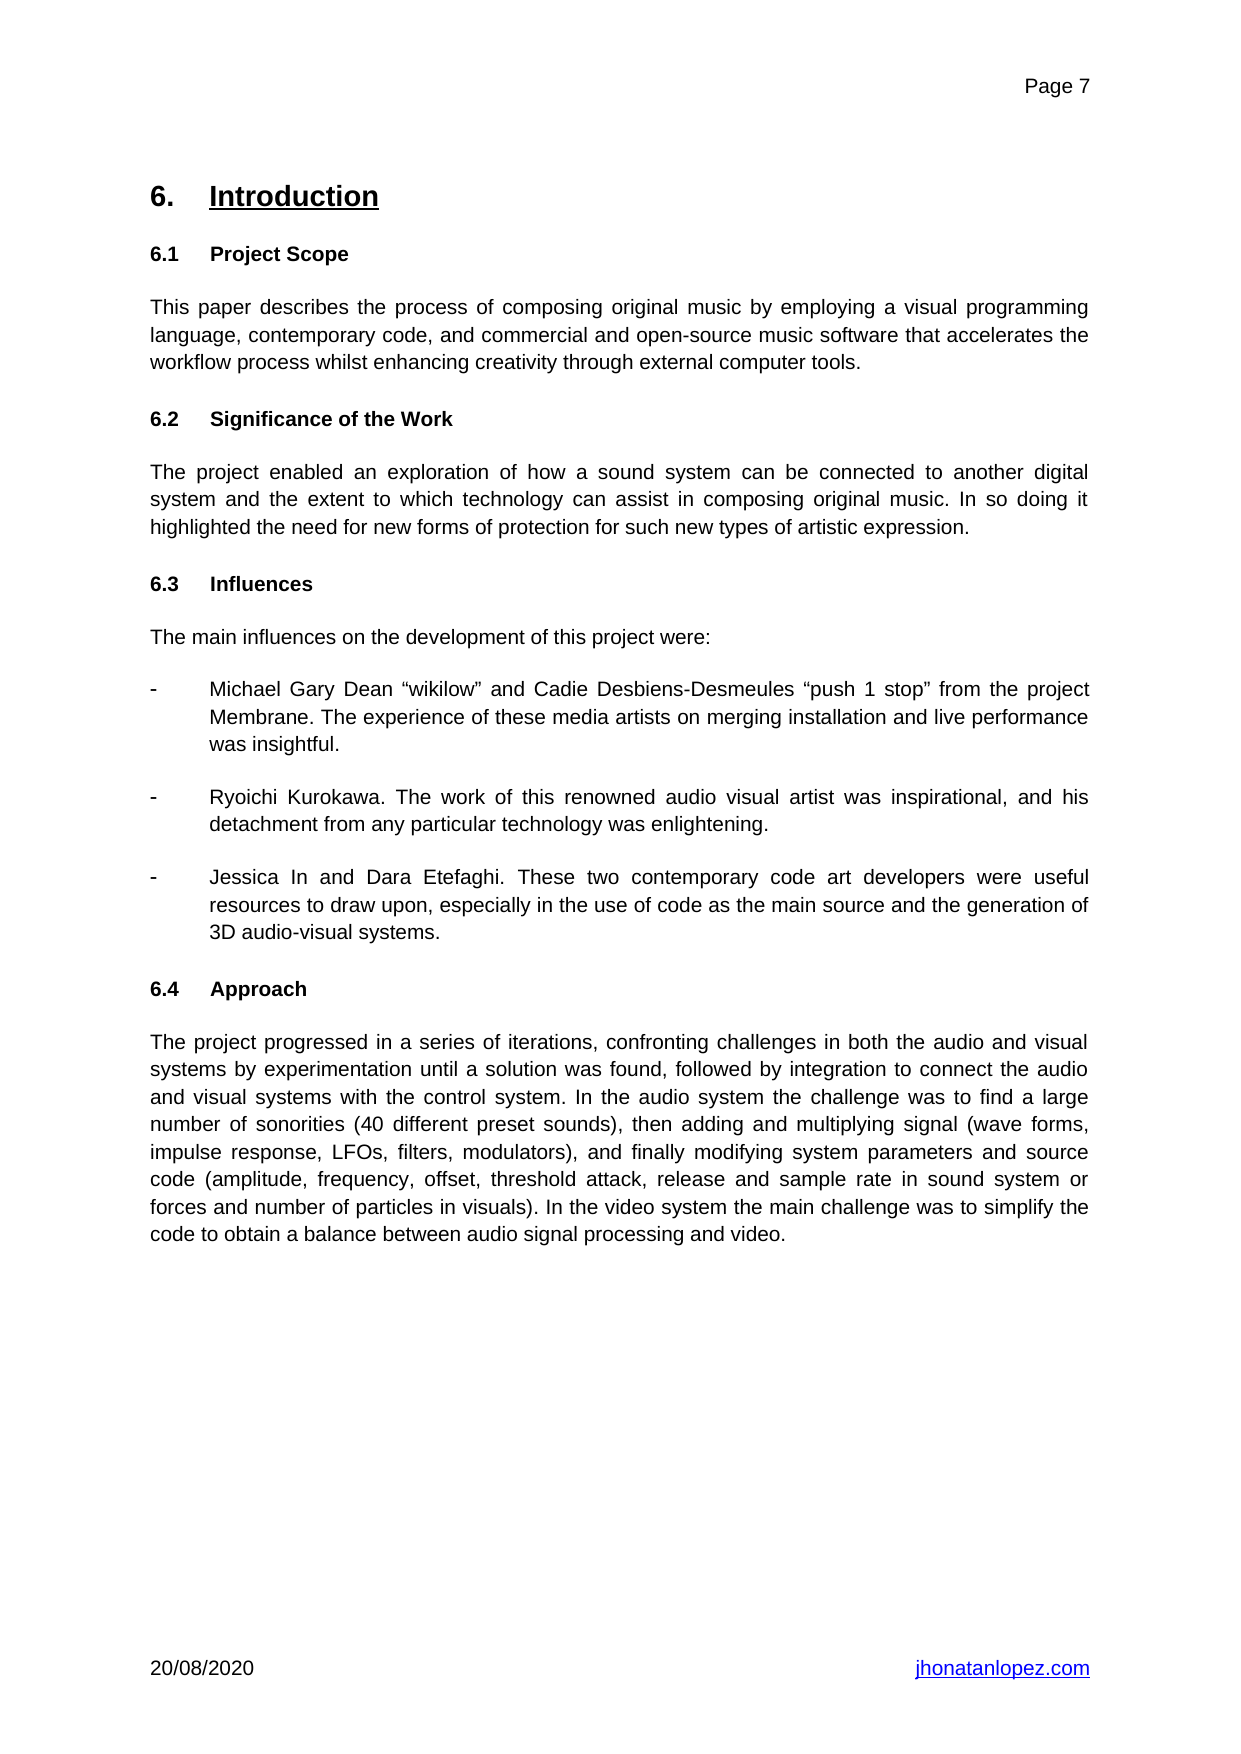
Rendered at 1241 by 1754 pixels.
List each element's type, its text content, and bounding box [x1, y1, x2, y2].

list Ryoichi Kurokawa. The work of this renowned audio visual artist was inspirational, and his detachment from any particular technology was enlightening. [150, 785, 1090, 836]
text The project progressed in a series of iterations, confronting challenges in both the audio and visual systems by experimentation until a solution was found, followed by integration to connect the audio and visual systems with the control system. In the audio system the challenge was to find a large number of sonorities (40 different preset sounds), then adding and multiplying signal (wave forms, impulse response, LFOs, filters, modulators), and finally modifying system parameters and source code (amplitude, frequency, offset, threshold attack, release and sample rate in sound system or forces and number of particles in visuals). In the video system the main challenge was to simplify the code to obtain a balance between audio signal processing and video. [150, 1030, 1090, 1246]
text Approach [150, 977, 1090, 1001]
text This paper describes the process of composing original music by employing a visual programming language, contemporary code, and commercial and open-source music software that accelerates the workflow process whilst enhancing creativity through external computer tools. [150, 295, 1090, 374]
text The main influences on the development of this project were: [150, 624, 1090, 648]
text Significance of the Work [150, 407, 1090, 431]
list Michael Gary Dean “wikilow” and Cadie Desbiens-Desmeules “push 1 stop” from the project Membrane. The experience of these media artists on merging installation and live performance was insightful. [150, 677, 1090, 756]
text Introduction [150, 179, 1090, 213]
text The project enabled an exploration of how a sound system can be connected to another digital system and the extent to which technology can assist in composing original music. In so doing it highlighted the need for new forms of protection for such new types of artistic expression. [150, 460, 1090, 539]
list Jessica In and Dara Etefaghi. These two contemporary code art developers were useful resources to draw upon, especially in the use of code as the main source and the generation of 3D audio-visual systems. [150, 865, 1090, 944]
subtitle Project Scope [150, 242, 1090, 266]
text Influences [150, 571, 1090, 595]
